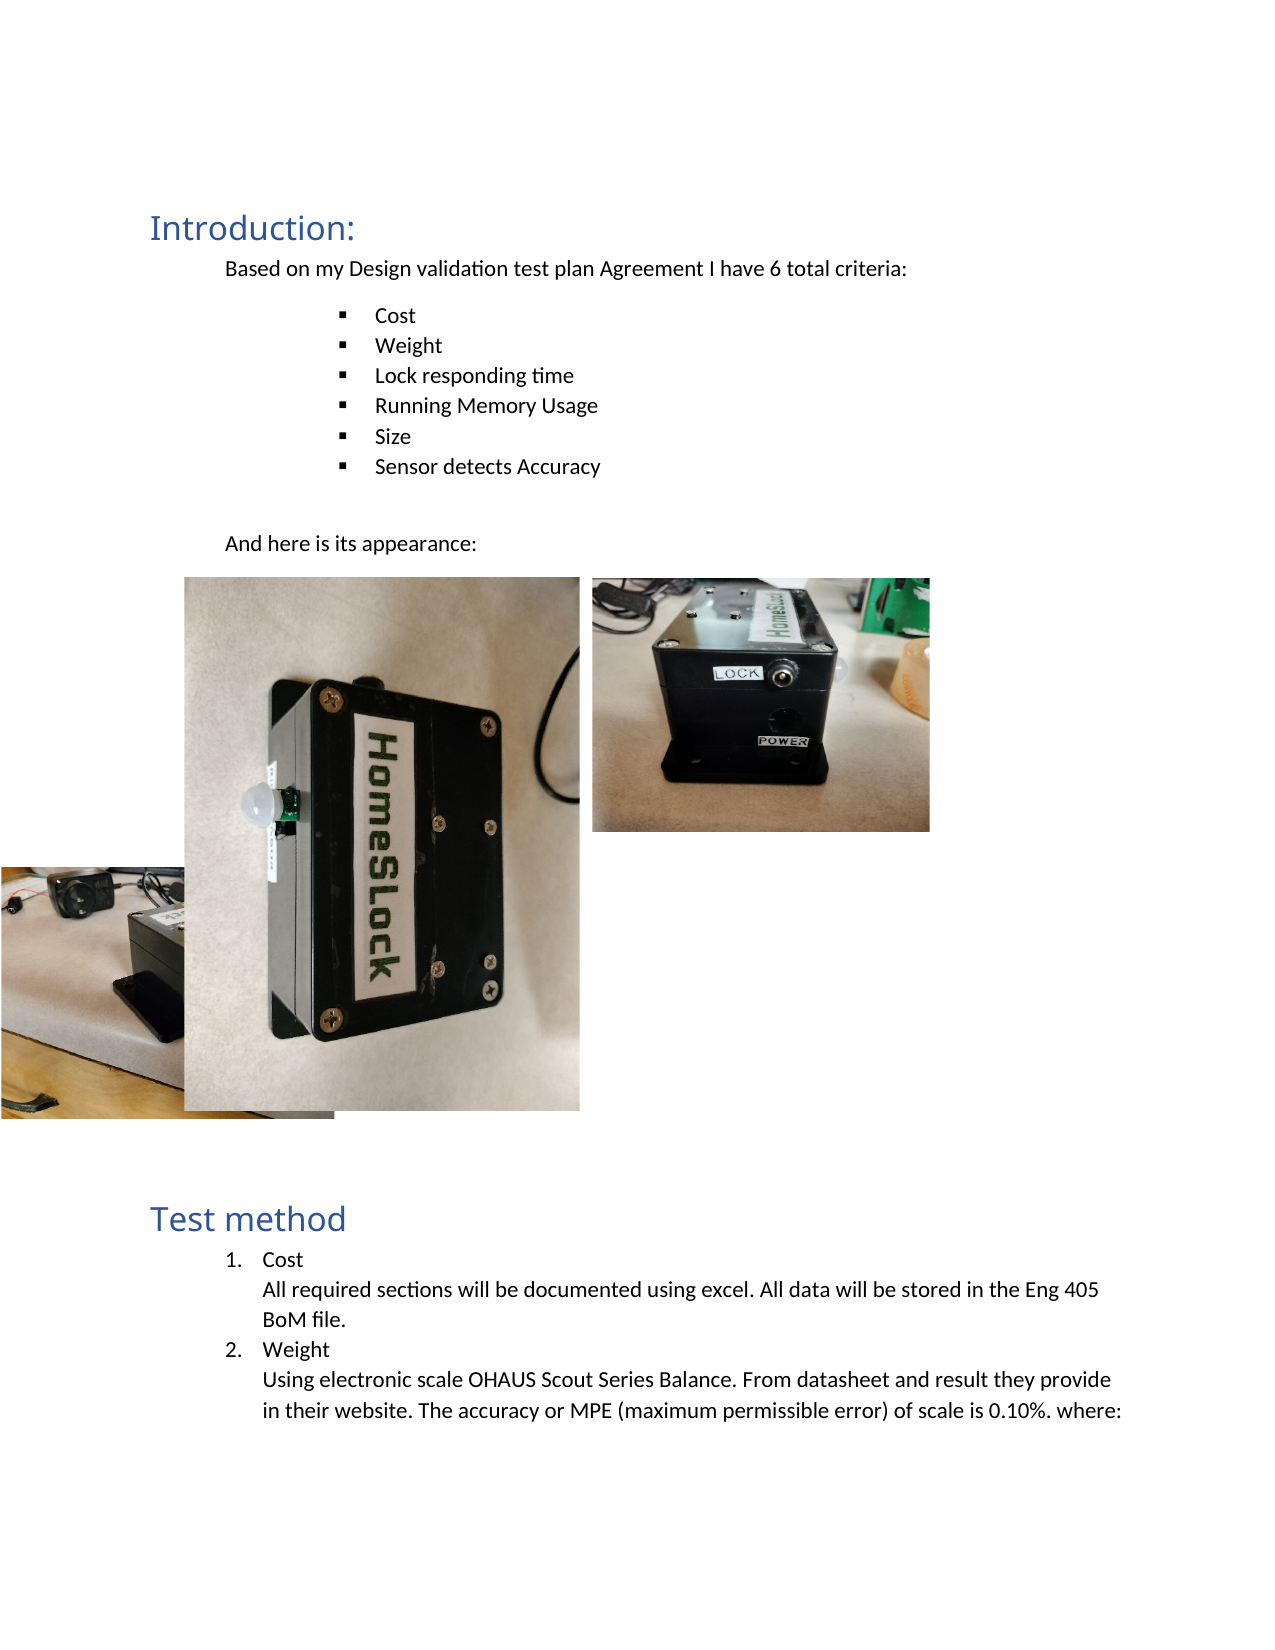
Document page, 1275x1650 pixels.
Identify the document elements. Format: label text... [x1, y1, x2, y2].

subtitle Introduction: [150, 205, 1125, 251]
subtitle Test method [150, 1196, 1125, 1241]
list Lock responding time [337, 361, 1125, 389]
list Cost [225, 1245, 1125, 1273]
text And here is its appearance: [150, 529, 1125, 557]
list Cost [337, 301, 1125, 329]
list Size [337, 422, 1125, 450]
list Sensor detects Accuracy [337, 452, 1125, 510]
picture [592, 578, 930, 832]
list All required sections will be documented using excel. All data will be stored in the Eng 405 BoM file. [262, 1275, 1125, 1333]
text Based on my Design validation test plan Agreement I have 6 total criteria: [150, 254, 1125, 282]
picture [0, 577, 580, 1117]
list Running Memory Usage [337, 392, 1125, 420]
list Using electronic scale OHAUS Scout Series Balance. From datasheet and result they provide in their website. The accuracy or MPE (maximum permissible error) of scale is 0.10%. where: [262, 1366, 1125, 1424]
list Weight [225, 1335, 1125, 1363]
list Weight [337, 331, 1125, 359]
